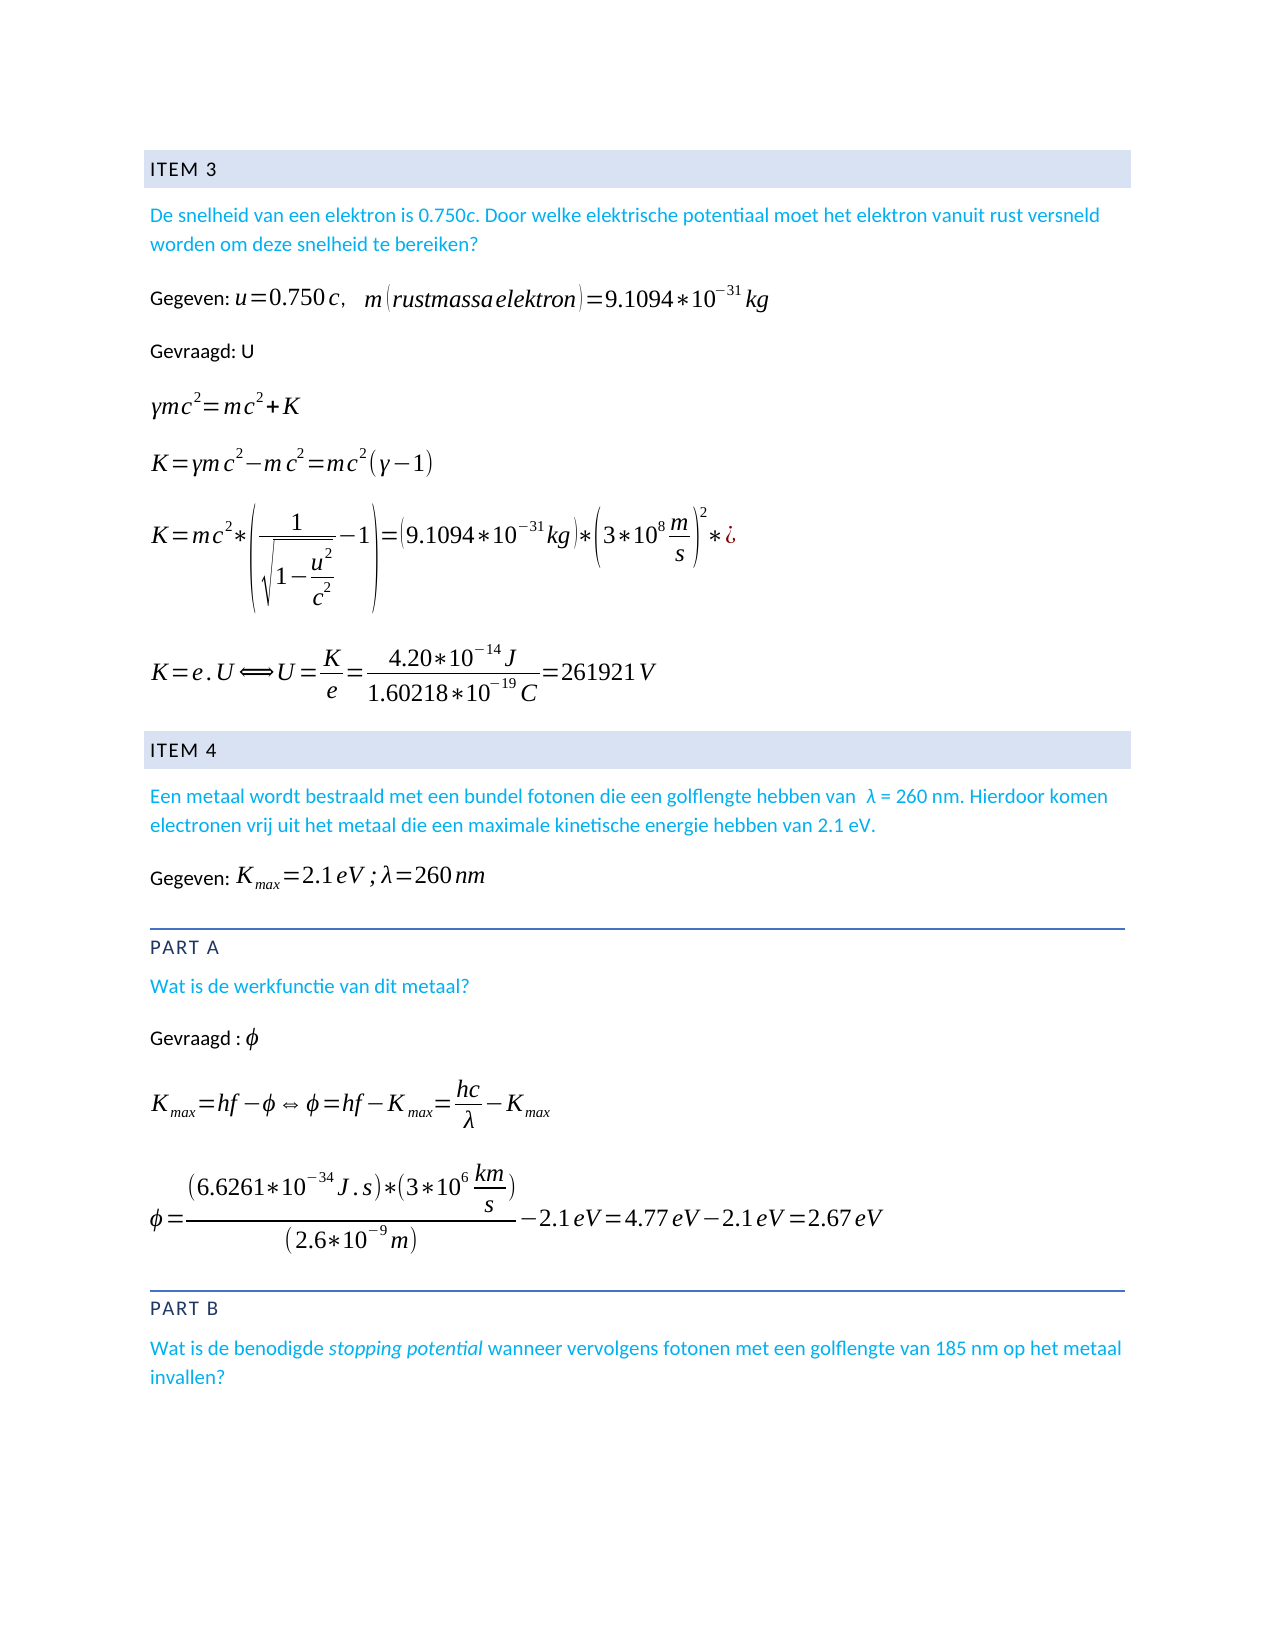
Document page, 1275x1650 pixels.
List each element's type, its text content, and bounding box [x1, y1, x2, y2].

text Een metaal wordt bestraald met een bundel fotonen die een golflengte hebben van λ = 260 nm. Hierdoor komen electronen vrij uit het metaal die een maximale kinetische energie hebben van 2.1 eV. [150, 783, 1125, 837]
subtitle ITEM 3 [150, 156, 1125, 182]
text Gegeven: [150, 862, 1125, 893]
text Gegeven: , [150, 281, 1125, 314]
text Gevraagd : [150, 1024, 1125, 1051]
text Wat is de benodigde stopping potential wanneer vervolgens fotonen met een golflengte van 185 nm op het metaal invallen? [150, 1335, 1125, 1390]
text Wat is de werkfunctie van dit metaal? [150, 974, 1125, 999]
text Gevraagd: U [150, 338, 1125, 364]
subtitle PART B [150, 1292, 1125, 1321]
subtitle ITEM 4 [150, 737, 1125, 762]
text De snelheid van een elektron is 0.750c. Door welke elektrische potentiaal moet het elektron vanuit rust versneld worden om deze snelheid te bereiken? [150, 202, 1125, 257]
subtitle PART A [150, 930, 1125, 959]
